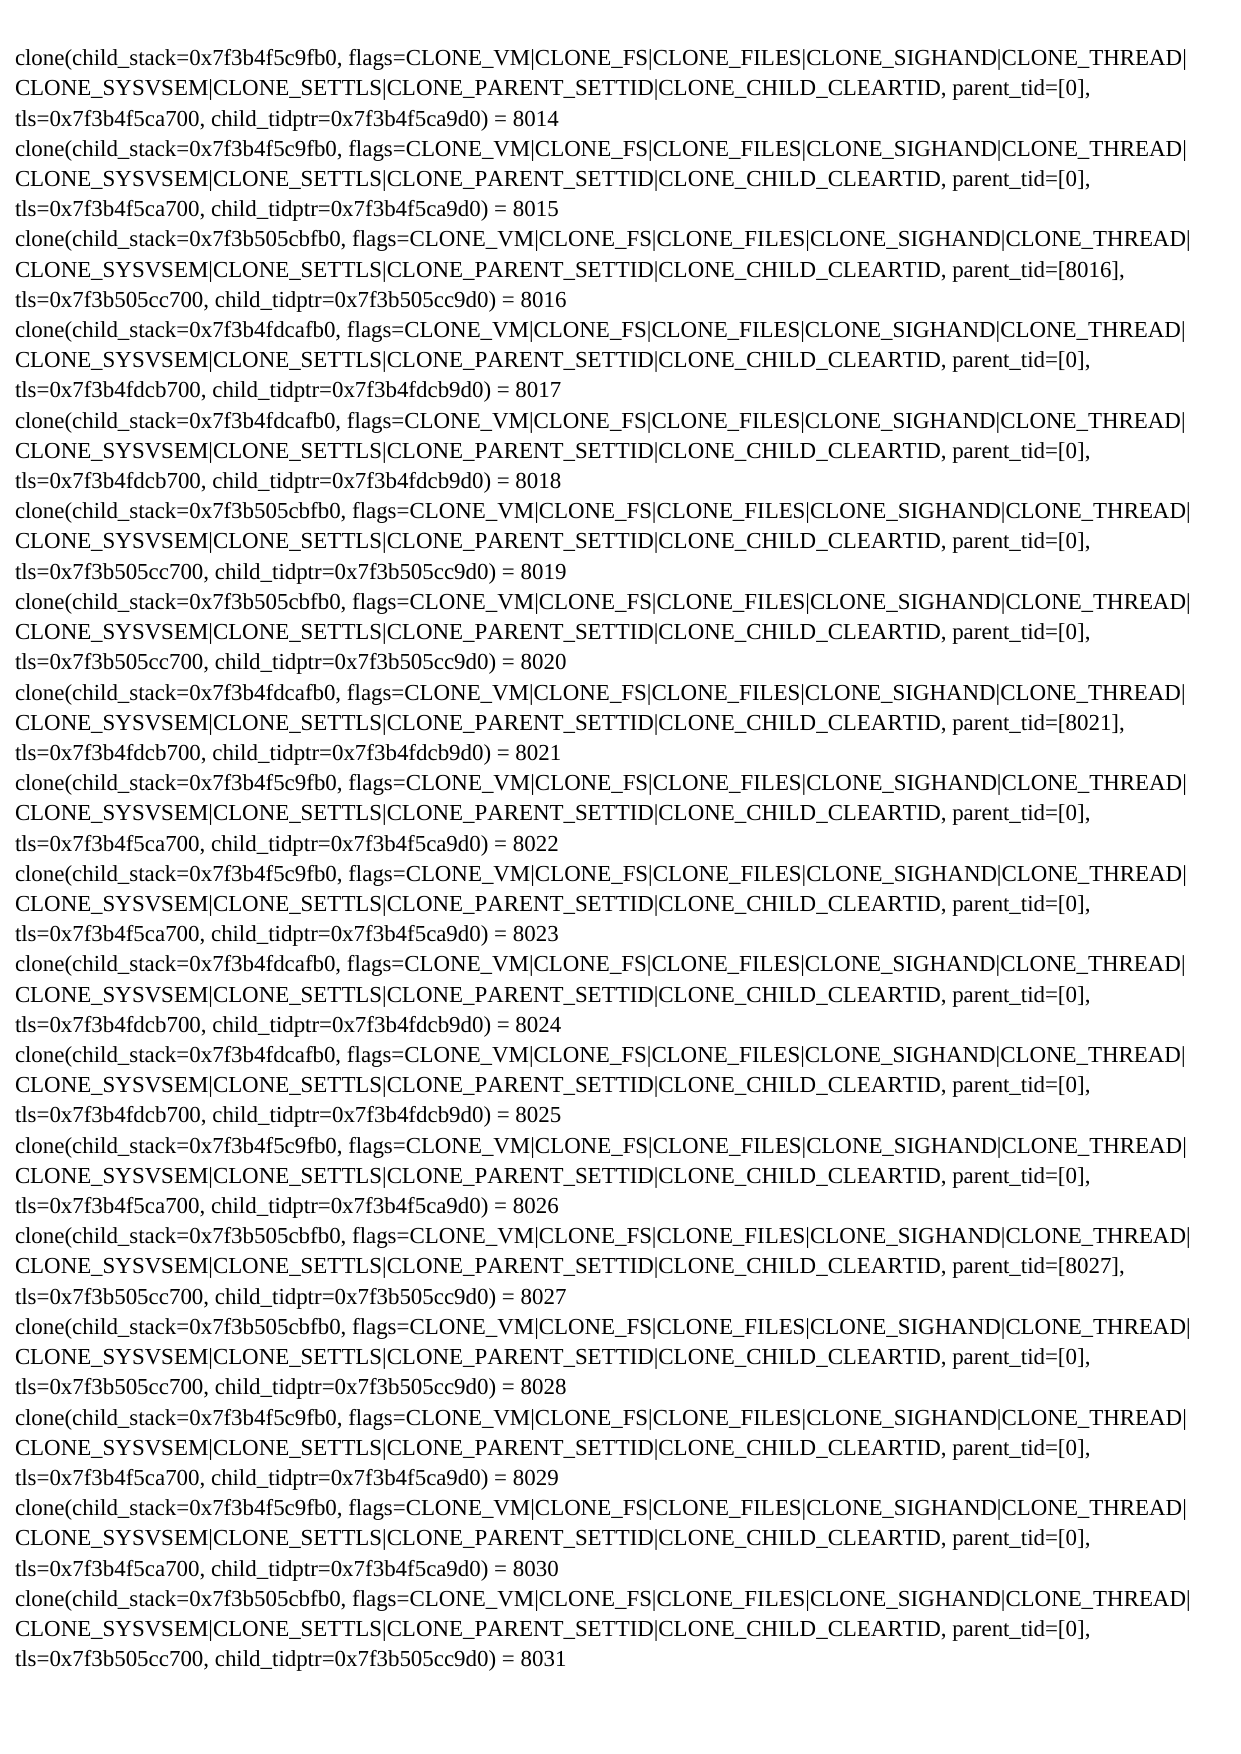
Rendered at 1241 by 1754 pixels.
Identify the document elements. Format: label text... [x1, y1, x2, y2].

text clone(child_stack=0x7f3b4f5c9fb0, flags=CLONE_VM|CLONE_FS|CLONE_FILES|CLONE_SIGHAND|CLONE_THREAD|CLONE_SYSVSEM|CLONE_SETTLS|CLONE_PARENT_SETTID|CLONE_CHILD_CLEARTID, parent_tid=[0], tls=0x7f3b4f5ca700, child_tidptr=0x7f3b4f5ca9d0) = 8015 [15, 135, 1210, 222]
text clone(child_stack=0x7f3b4fdcafb0, flags=CLONE_VM|CLONE_FS|CLONE_FILES|CLONE_SIGHAND|CLONE_THREAD|CLONE_SYSVSEM|CLONE_SETTLS|CLONE_PARENT_SETTID|CLONE_CHILD_CLEARTID, parent_tid=[0], tls=0x7f3b4fdcb700, child_tidptr=0x7f3b4fdcb9d0) = 8024 [15, 951, 1210, 1037]
text clone(child_stack=0x7f3b4fdcafb0, flags=CLONE_VM|CLONE_FS|CLONE_FILES|CLONE_SIGHAND|CLONE_THREAD|CLONE_SYSVSEM|CLONE_SETTLS|CLONE_PARENT_SETTID|CLONE_CHILD_CLEARTID, parent_tid=[8021], tls=0x7f3b4fdcb700, child_tidptr=0x7f3b4fdcb9d0) = 8021 [15, 679, 1210, 765]
text clone(child_stack=0x7f3b4f5c9fb0, flags=CLONE_VM|CLONE_FS|CLONE_FILES|CLONE_SIGHAND|CLONE_THREAD|CLONE_SYSVSEM|CLONE_SETTLS|CLONE_PARENT_SETTID|CLONE_CHILD_CLEARTID, parent_tid=[0], tls=0x7f3b4f5ca700, child_tidptr=0x7f3b4f5ca9d0) = 8030 [15, 1494, 1210, 1581]
text clone(child_stack=0x7f3b4fdcafb0, flags=CLONE_VM|CLONE_FS|CLONE_FILES|CLONE_SIGHAND|CLONE_THREAD|CLONE_SYSVSEM|CLONE_SETTLS|CLONE_PARENT_SETTID|CLONE_CHILD_CLEARTID, parent_tid=[0], tls=0x7f3b4fdcb700, child_tidptr=0x7f3b4fdcb9d0) = 8017 [15, 316, 1210, 403]
text clone(child_stack=0x7f3b505cbfb0, flags=CLONE_VM|CLONE_FS|CLONE_FILES|CLONE_SIGHAND|CLONE_THREAD|CLONE_SYSVSEM|CLONE_SETTLS|CLONE_PARENT_SETTID|CLONE_CHILD_CLEARTID, parent_tid=[0], tls=0x7f3b505cc700, child_tidptr=0x7f3b505cc9d0) = 8019 [15, 497, 1210, 584]
text clone(child_stack=0x7f3b4fdcafb0, flags=CLONE_VM|CLONE_FS|CLONE_FILES|CLONE_SIGHAND|CLONE_THREAD|CLONE_SYSVSEM|CLONE_SETTLS|CLONE_PARENT_SETTID|CLONE_CHILD_CLEARTID, parent_tid=[0], tls=0x7f3b4fdcb700, child_tidptr=0x7f3b4fdcb9d0) = 8018 [15, 407, 1210, 493]
text clone(child_stack=0x7f3b505cbfb0, flags=CLONE_VM|CLONE_FS|CLONE_FILES|CLONE_SIGHAND|CLONE_THREAD|CLONE_SYSVSEM|CLONE_SETTLS|CLONE_PARENT_SETTID|CLONE_CHILD_CLEARTID, parent_tid=[8016], tls=0x7f3b505cc700, child_tidptr=0x7f3b505cc9d0) = 8016 [15, 226, 1210, 312]
text clone(child_stack=0x7f3b4f5c9fb0, flags=CLONE_VM|CLONE_FS|CLONE_FILES|CLONE_SIGHAND|CLONE_THREAD|CLONE_SYSVSEM|CLONE_SETTLS|CLONE_PARENT_SETTID|CLONE_CHILD_CLEARTID, parent_tid=[0], tls=0x7f3b4f5ca700, child_tidptr=0x7f3b4f5ca9d0) = 8014 [15, 44, 1210, 131]
text clone(child_stack=0x7f3b4f5c9fb0, flags=CLONE_VM|CLONE_FS|CLONE_FILES|CLONE_SIGHAND|CLONE_THREAD|CLONE_SYSVSEM|CLONE_SETTLS|CLONE_PARENT_SETTID|CLONE_CHILD_CLEARTID, parent_tid=[0], tls=0x7f3b4f5ca700, child_tidptr=0x7f3b4f5ca9d0) = 8022 [15, 769, 1210, 856]
text clone(child_stack=0x7f3b4f5c9fb0, flags=CLONE_VM|CLONE_FS|CLONE_FILES|CLONE_SIGHAND|CLONE_THREAD|CLONE_SYSVSEM|CLONE_SETTLS|CLONE_PARENT_SETTID|CLONE_CHILD_CLEARTID, parent_tid=[0], tls=0x7f3b4f5ca700, child_tidptr=0x7f3b4f5ca9d0) = 8023 [15, 860, 1210, 947]
text clone(child_stack=0x7f3b4f5c9fb0, flags=CLONE_VM|CLONE_FS|CLONE_FILES|CLONE_SIGHAND|CLONE_THREAD|CLONE_SYSVSEM|CLONE_SETTLS|CLONE_PARENT_SETTID|CLONE_CHILD_CLEARTID, parent_tid=[0], tls=0x7f3b4f5ca700, child_tidptr=0x7f3b4f5ca9d0) = 8026 [15, 1132, 1210, 1218]
text clone(child_stack=0x7f3b4fdcafb0, flags=CLONE_VM|CLONE_FS|CLONE_FILES|CLONE_SIGHAND|CLONE_THREAD|CLONE_SYSVSEM|CLONE_SETTLS|CLONE_PARENT_SETTID|CLONE_CHILD_CLEARTID, parent_tid=[0], tls=0x7f3b4fdcb700, child_tidptr=0x7f3b4fdcb9d0) = 8025 [15, 1041, 1210, 1128]
text clone(child_stack=0x7f3b505cbfb0, flags=CLONE_VM|CLONE_FS|CLONE_FILES|CLONE_SIGHAND|CLONE_THREAD|CLONE_SYSVSEM|CLONE_SETTLS|CLONE_PARENT_SETTID|CLONE_CHILD_CLEARTID, parent_tid=[0], tls=0x7f3b505cc700, child_tidptr=0x7f3b505cc9d0) = 8020 [15, 588, 1210, 675]
text clone(child_stack=0x7f3b4f5c9fb0, flags=CLONE_VM|CLONE_FS|CLONE_FILES|CLONE_SIGHAND|CLONE_THREAD|CLONE_SYSVSEM|CLONE_SETTLS|CLONE_PARENT_SETTID|CLONE_CHILD_CLEARTID, parent_tid=[0], tls=0x7f3b4f5ca700, child_tidptr=0x7f3b4f5ca9d0) = 8029 [15, 1404, 1210, 1490]
text clone(child_stack=0x7f3b505cbfb0, flags=CLONE_VM|CLONE_FS|CLONE_FILES|CLONE_SIGHAND|CLONE_THREAD|CLONE_SYSVSEM|CLONE_SETTLS|CLONE_PARENT_SETTID|CLONE_CHILD_CLEARTID, parent_tid=[8027], tls=0x7f3b505cc700, child_tidptr=0x7f3b505cc9d0) = 8027 [15, 1222, 1210, 1309]
text clone(child_stack=0x7f3b505cbfb0, flags=CLONE_VM|CLONE_FS|CLONE_FILES|CLONE_SIGHAND|CLONE_THREAD|CLONE_SYSVSEM|CLONE_SETTLS|CLONE_PARENT_SETTID|CLONE_CHILD_CLEARTID, parent_tid=[0], tls=0x7f3b505cc700, child_tidptr=0x7f3b505cc9d0) = 8031 [15, 1585, 1210, 1672]
text clone(child_stack=0x7f3b505cbfb0, flags=CLONE_VM|CLONE_FS|CLONE_FILES|CLONE_SIGHAND|CLONE_THREAD|CLONE_SYSVSEM|CLONE_SETTLS|CLONE_PARENT_SETTID|CLONE_CHILD_CLEARTID, parent_tid=[0], tls=0x7f3b505cc700, child_tidptr=0x7f3b505cc9d0) = 8028 [15, 1313, 1210, 1400]
